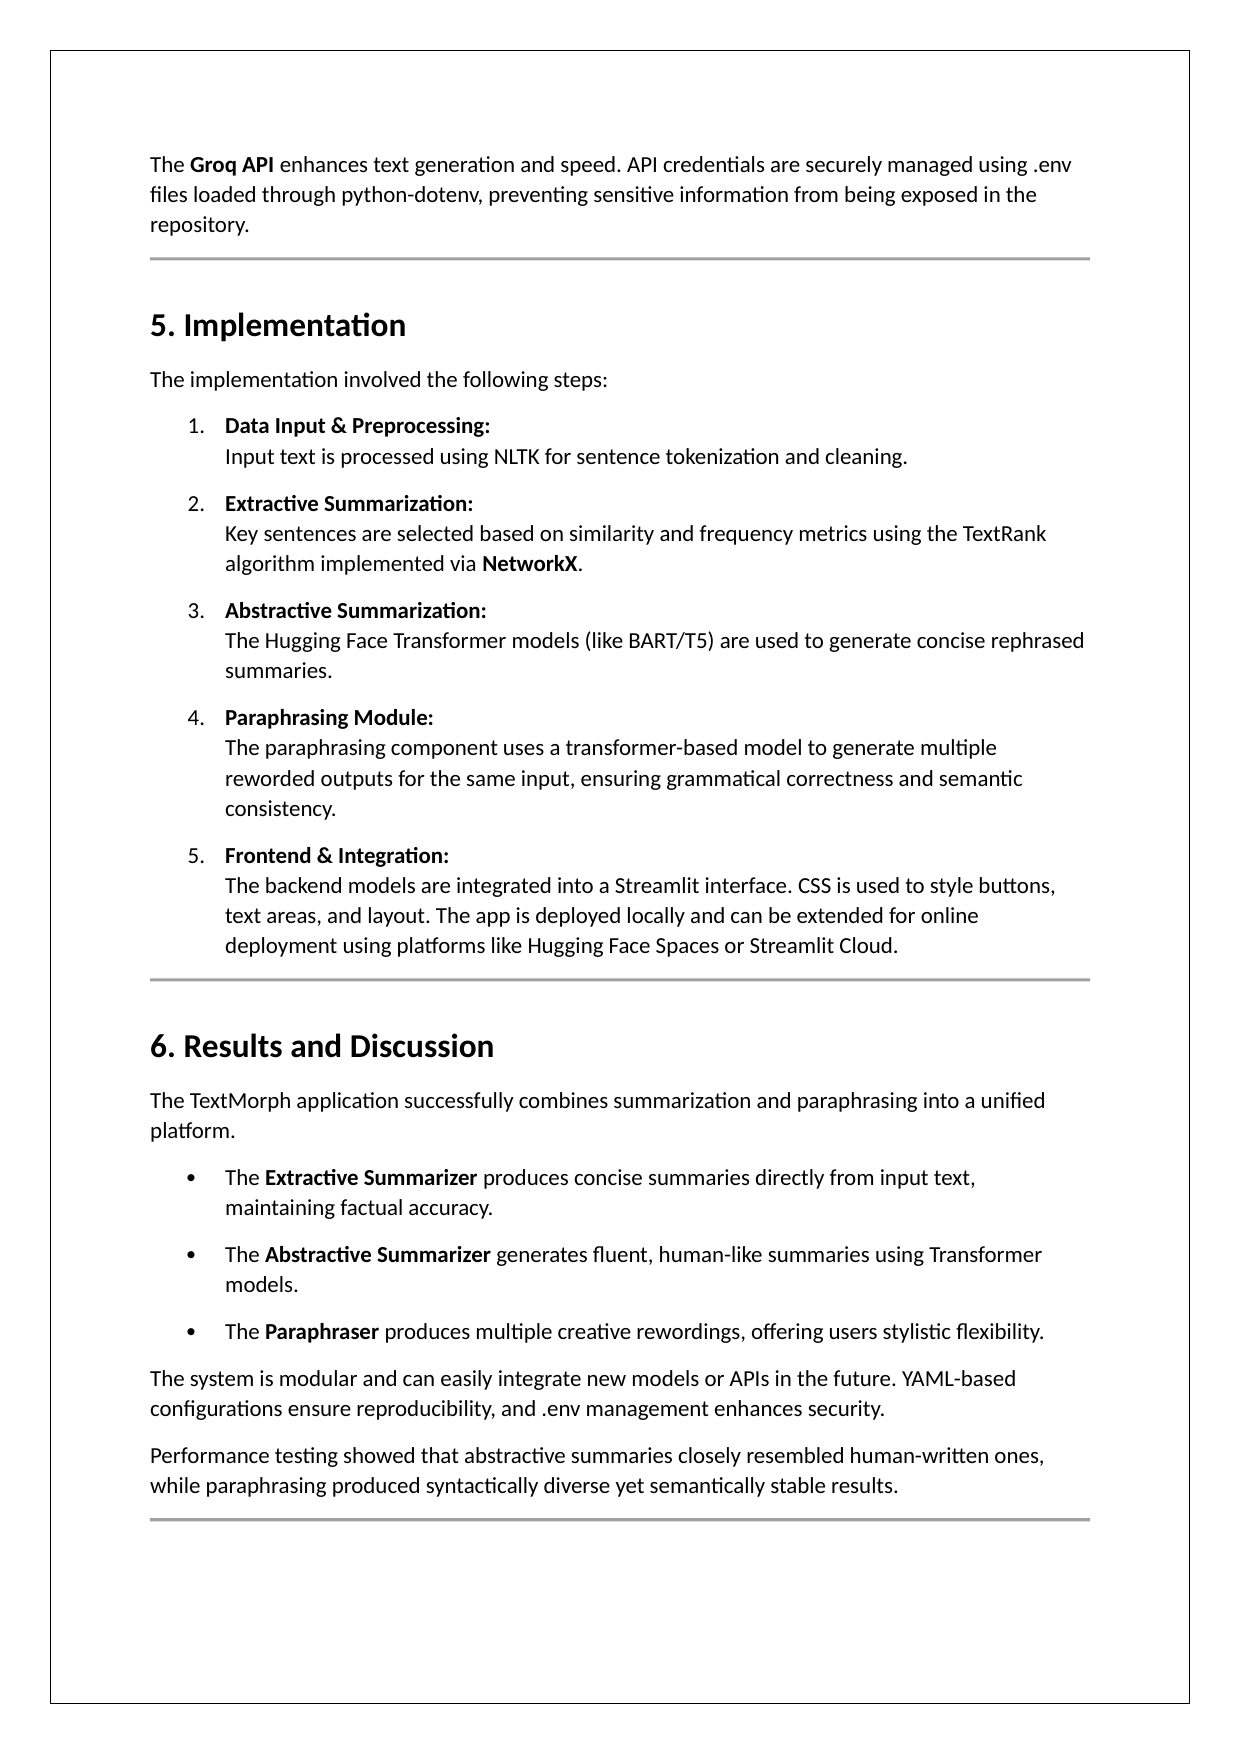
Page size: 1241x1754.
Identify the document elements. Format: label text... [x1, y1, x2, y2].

text The system is modular and can easily integrate new models or APIs in the future. YAML-based configurations ensure reproducibility, and .env management enhances security. [150, 1364, 1090, 1422]
list The Abstractive Summarizer generates fluent, human-like summaries using Transformer models. [187, 1240, 1090, 1298]
text 5. Implementation [150, 304, 1090, 345]
list Extractive Summarization: Key sentences are selected based on similarity and frequency metrics using the TextRank algorithm implemented via NetworkX. [187, 489, 1090, 577]
text The TextMorph application successfully combines summarization and paraphrasing into a unified platform. [150, 1086, 1090, 1144]
text 6. Results and Discussion [150, 1025, 1090, 1066]
list Data Input & Preprocessing: Input text is processed using NLTK for sentence tokenization and cleaning. [187, 412, 1090, 470]
text The Groq API enhances text generation and speed. API credentials are securely managed using .env files loaded through python-dotenv, preventing sensitive information from being exposed in the repository. [150, 150, 1090, 238]
text Performance testing showed that abstractive summaries closely resembled human-written ones, while paraphrasing produced syntactically diverse yet semantically stable results. [150, 1441, 1090, 1499]
list The Extractive Summarizer produces concise summaries directly from input text, maintaining factual accuracy. [187, 1163, 1090, 1221]
list Abstractive Summarization: The Hugging Face Transformer models (like BART/T5) are used to generate concise rephrased summaries. [187, 596, 1090, 684]
list Paraphrasing Module: The paraphrasing component uses a transformer-based model to generate multiple reworded outputs for the same input, ensuring grammatical correctness and semantic consistency. [187, 703, 1090, 822]
list Frontend & Integration: The backend models are integrated into a Streamlit interface. CSS is used to style buttons, text areas, and layout. The app is deployed locally and can be extended for online deployment using platforms like Hugging Face Spaces or Streamlit Cloud. [187, 841, 1090, 959]
text The implementation involved the following steps: [150, 365, 1090, 393]
list The Paraphraser produces multiple creative rewordings, offering users stylistic flexibility. [187, 1317, 1090, 1345]
